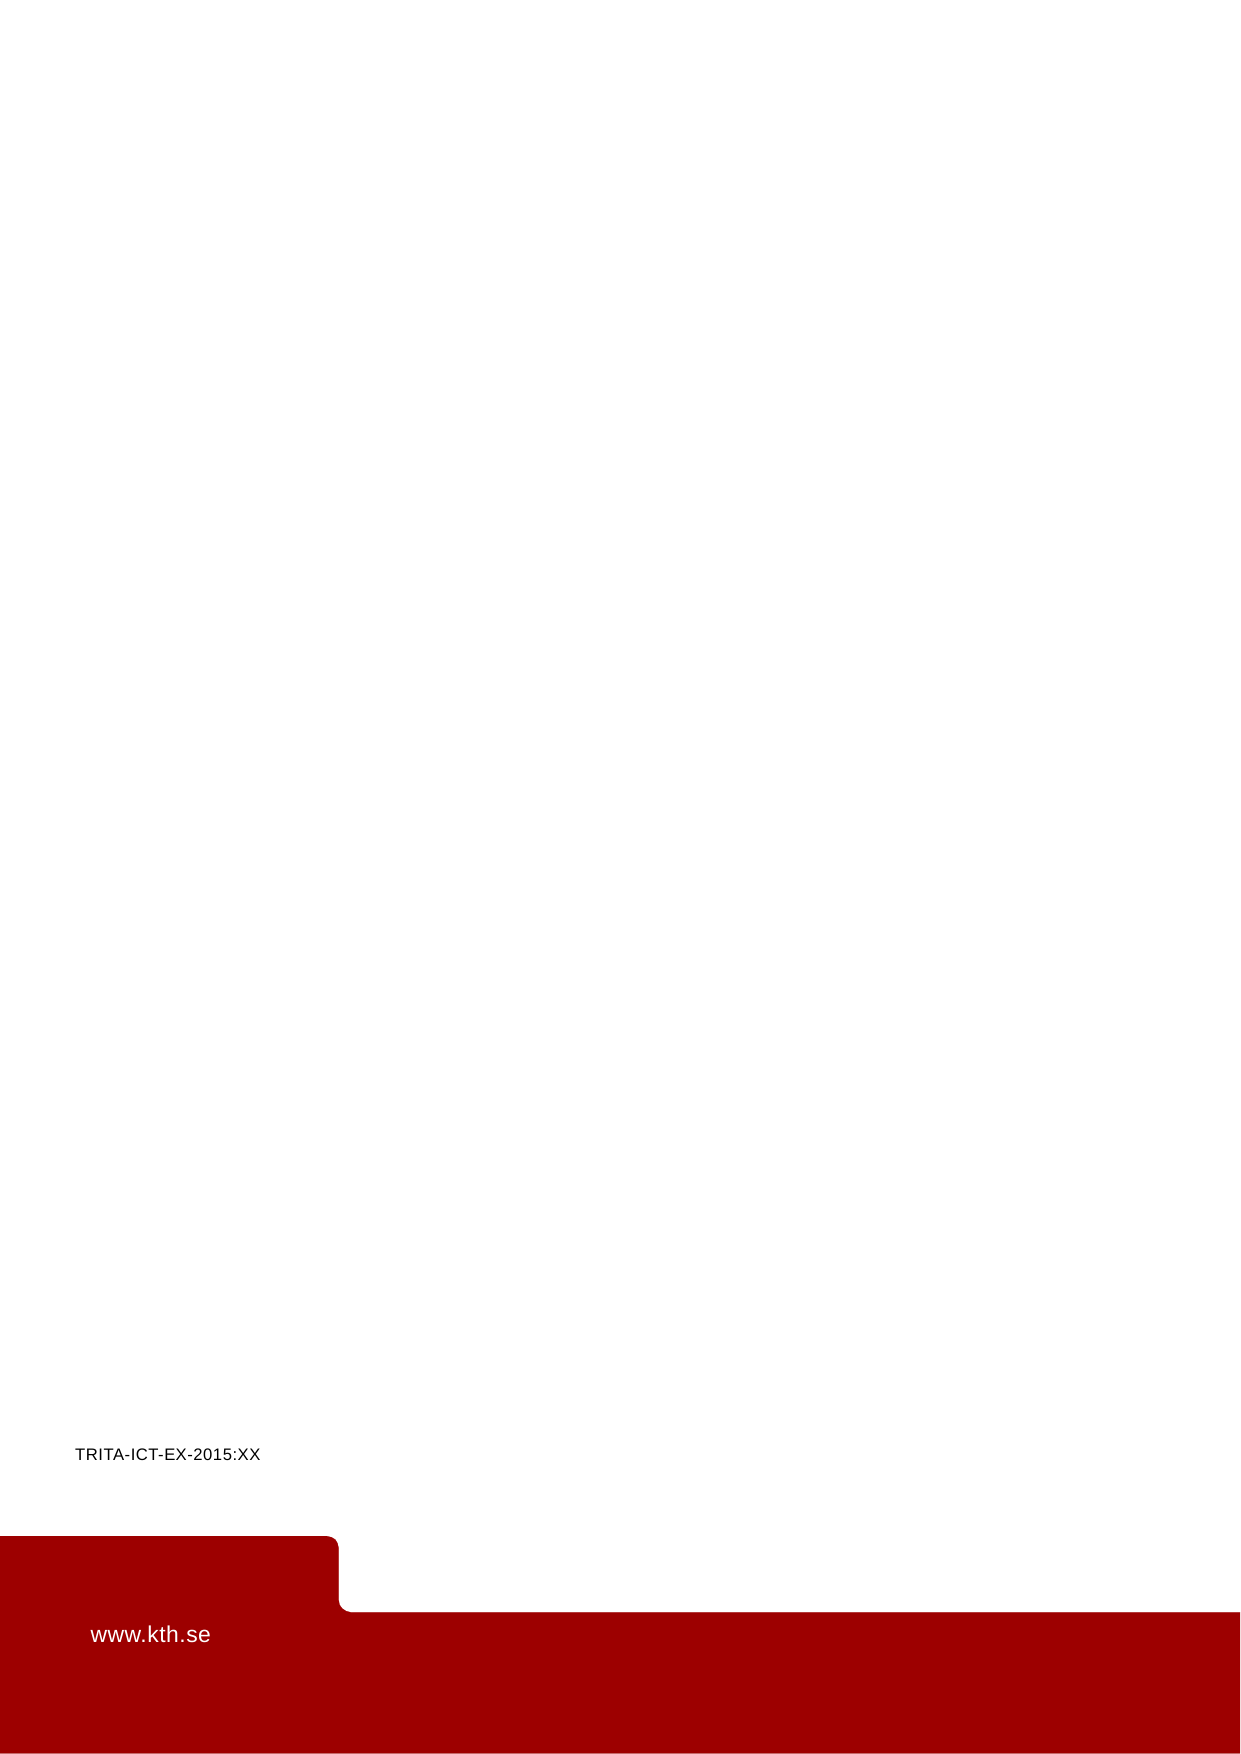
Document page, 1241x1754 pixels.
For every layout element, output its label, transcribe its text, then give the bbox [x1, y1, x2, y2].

text TRITA-ICT-EX-2015:xx [75, 1445, 1240, 1464]
